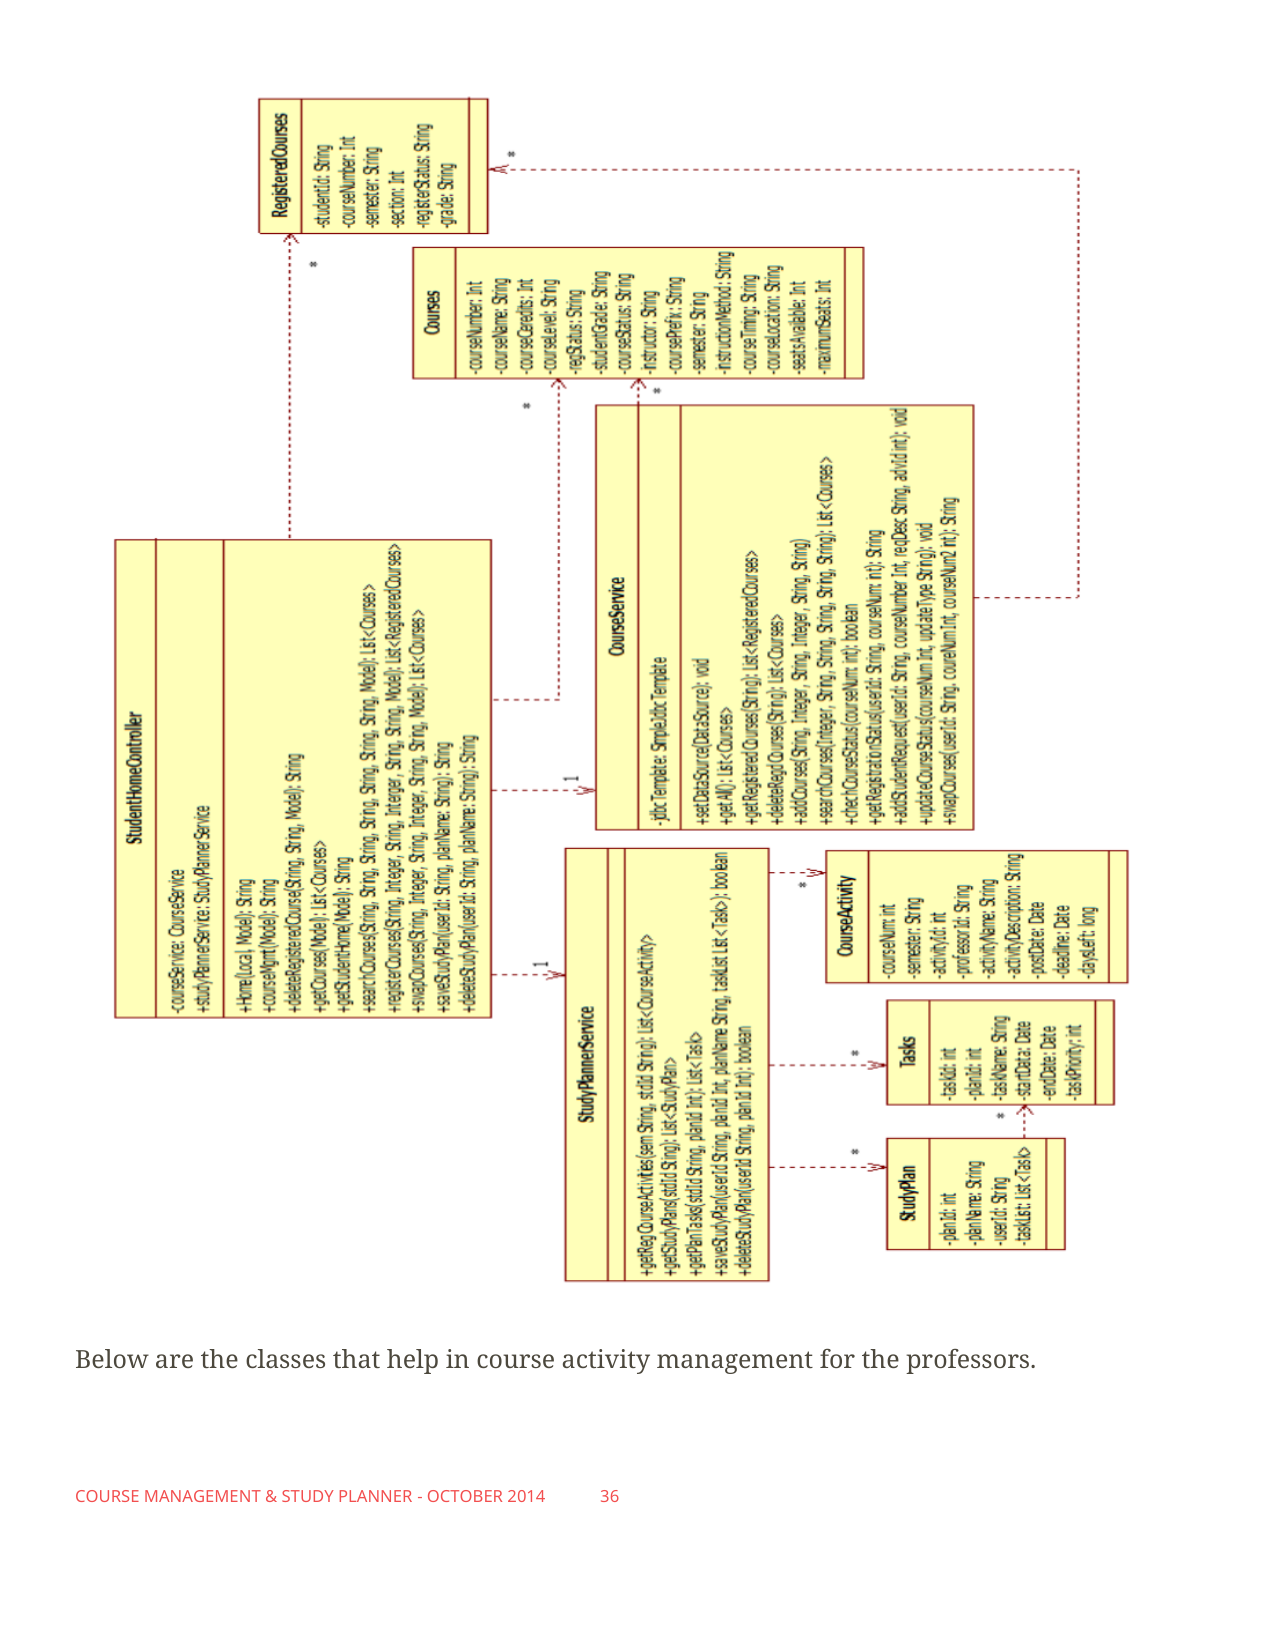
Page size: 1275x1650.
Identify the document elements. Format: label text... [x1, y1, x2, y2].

picture [77, 79, 1168, 1300]
text Below are the classes that help in course activity management for the professors. [75, 1342, 1200, 1376]
